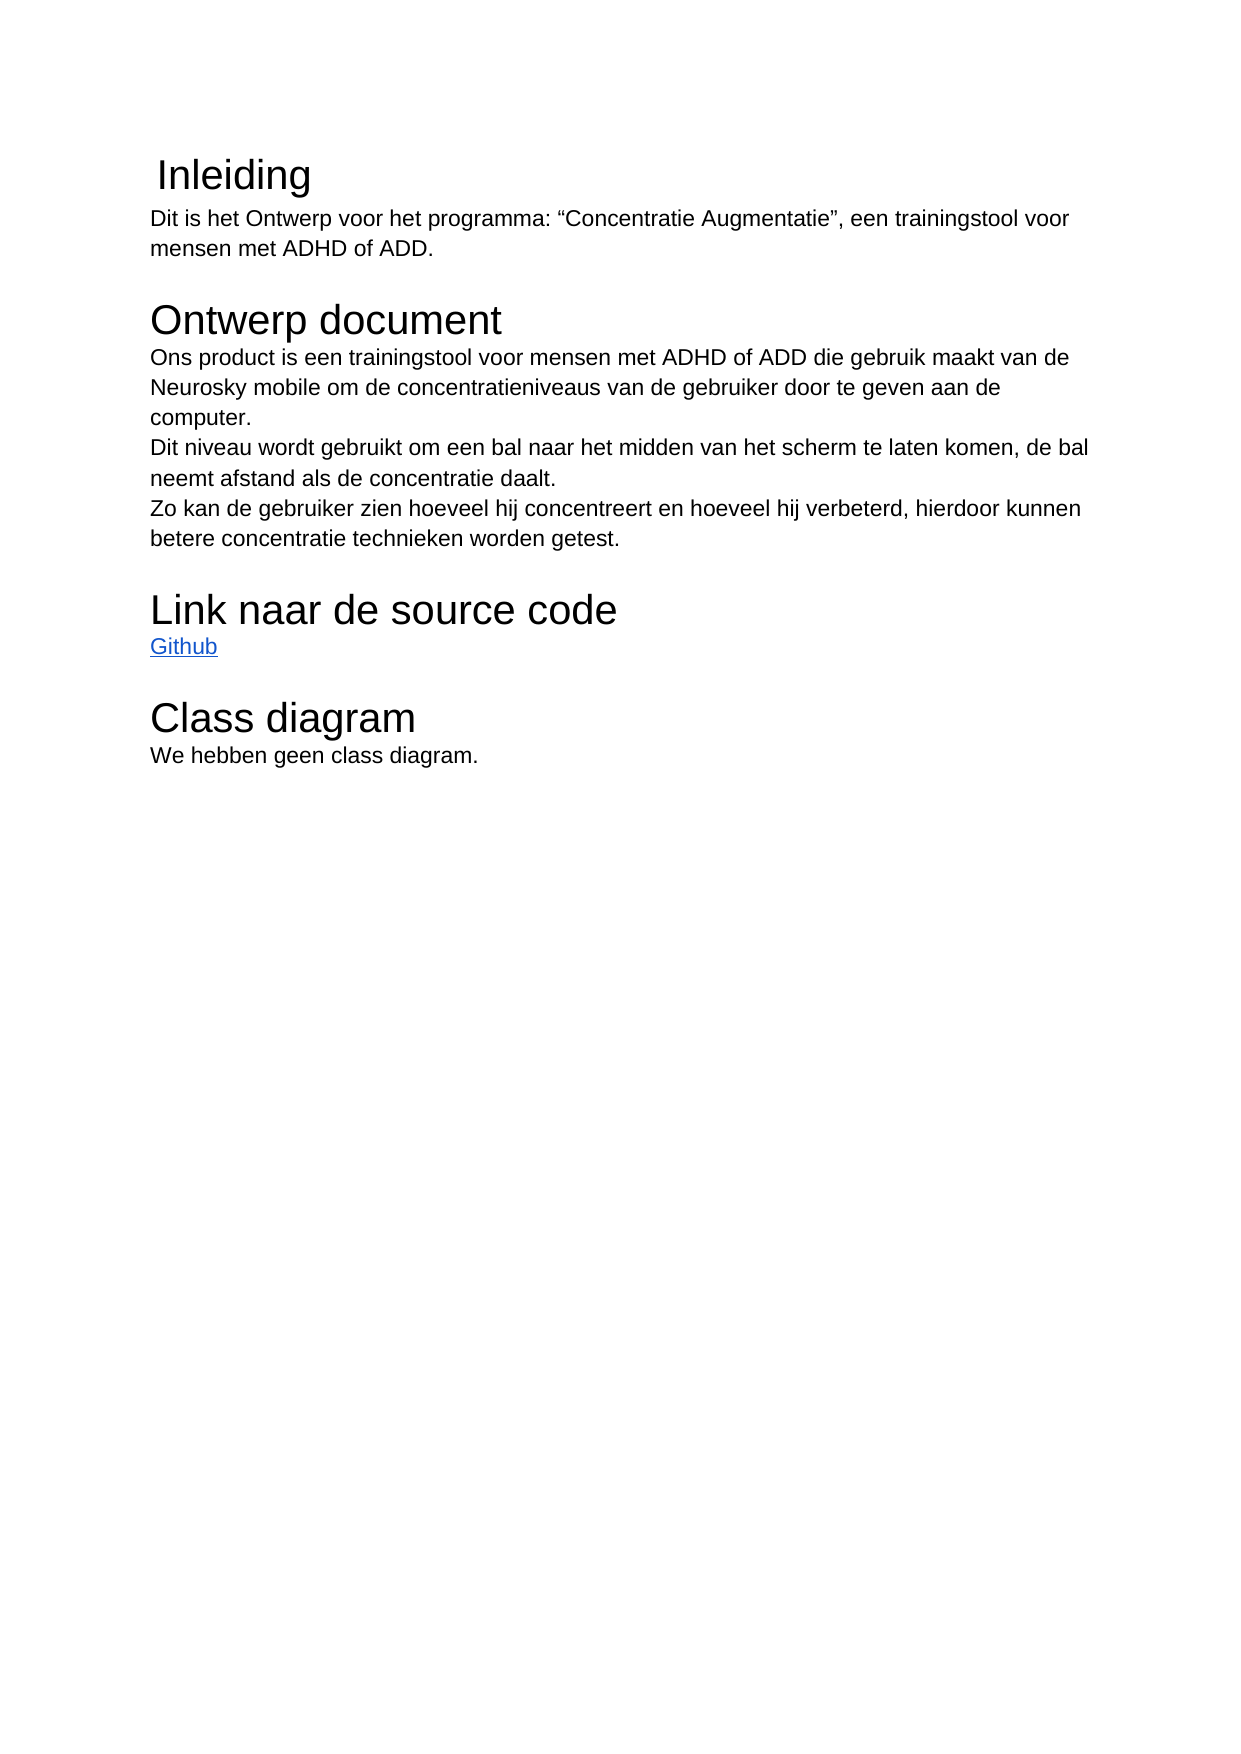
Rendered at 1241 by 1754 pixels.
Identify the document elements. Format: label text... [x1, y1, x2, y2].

text Dit is het Ontwerp voor het programma: “Concentratie Augmentatie”, een trainingstool voor mensen met ADHD of ADD. [150, 205, 1090, 262]
subtitle Ontwerp document [150, 296, 1090, 344]
subtitle Link naar de source code [150, 585, 1090, 633]
text We hebben geen class diagram. [150, 742, 1090, 768]
text Inleiding [150, 150, 1090, 198]
text Ons product is een trainingstool voor mensen met ADHD of ADD die gebruik maakt van de Neurosky mobile om de concentratieniveaus van de gebruiker door te geven aan de computer. [150, 344, 1090, 430]
subtitle Class diagram [150, 694, 1090, 742]
text Github [150, 633, 1090, 659]
text Dit niveau wordt gebruikt om een bal naar het midden van het scherm te laten komen, de bal neemt afstand als de concentratie daalt. [150, 434, 1090, 491]
text Zo kan de gebruiker zien hoeveel hij concentreert en hoeveel hij verbeterd, hierdoor kunnen betere concentratie technieken worden getest. [150, 495, 1090, 551]
